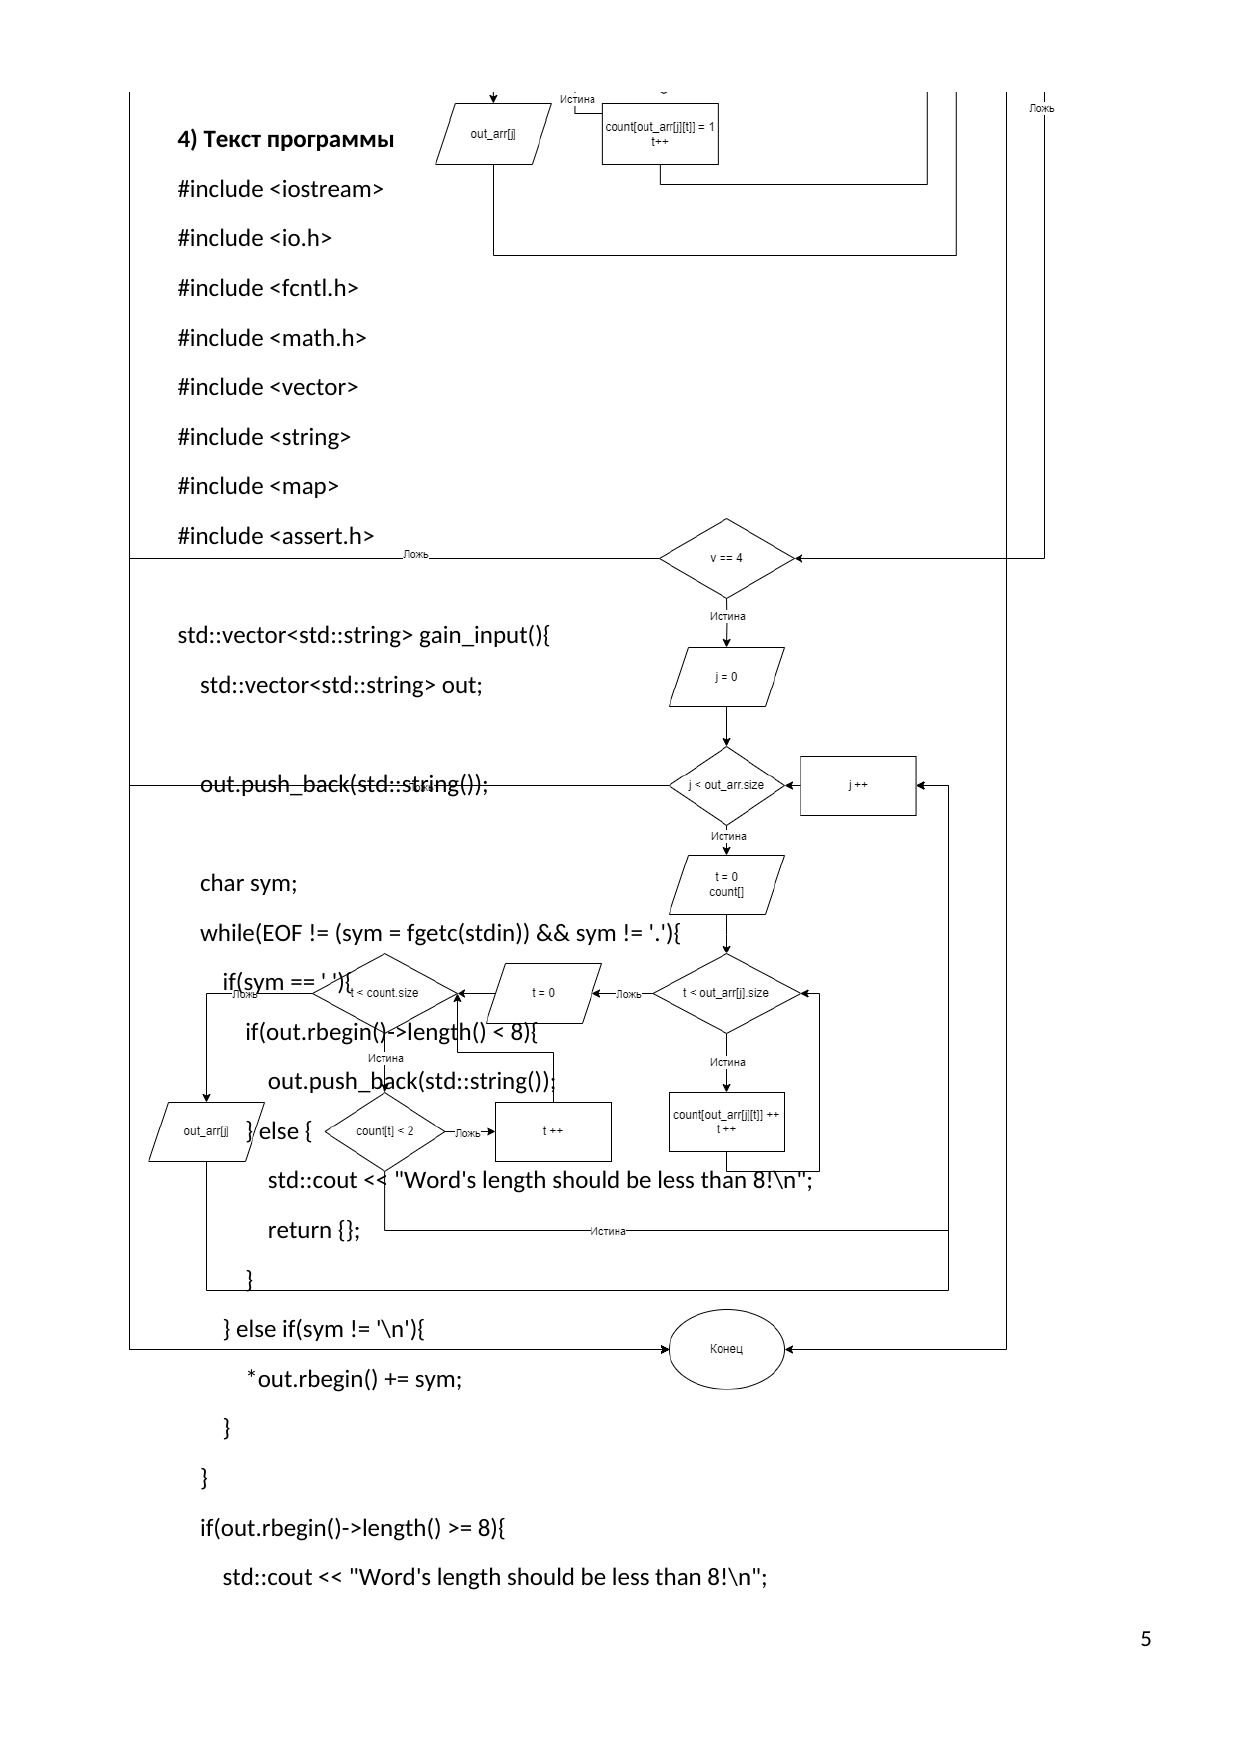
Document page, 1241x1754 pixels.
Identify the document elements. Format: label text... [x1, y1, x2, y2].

picture [122, 92, 1062, 1390]
text } else if(sym != '\n'){ [177, 1313, 1152, 1344]
text out.push_back(std::string()); [177, 1066, 1152, 1096]
text } [177, 1462, 1152, 1493]
text return {}; [177, 1214, 1152, 1245]
text out.push_back(std::string()); [177, 768, 1152, 798]
text *out.rbegin() += sym; [177, 1363, 1152, 1393]
text std::vector<std::string> gain_input(){ [177, 619, 1152, 650]
text } else { [177, 1115, 1152, 1146]
text #include <map> [177, 471, 1152, 501]
text #include <iostream> [177, 173, 1152, 203]
text 4) Текст программы [177, 123, 1152, 154]
text #include <assert.h> [177, 520, 1152, 551]
text std::vector<std::string> out; [177, 669, 1152, 699]
text if(out.rbegin()->length() >= 8){ [177, 1512, 1152, 1542]
text } [177, 1413, 1152, 1443]
text std::cout << "Word's length should be less than 8!\n"; [177, 1561, 1152, 1592]
text #include <vector> [177, 371, 1152, 402]
text char sym; [177, 867, 1152, 898]
text } [177, 1264, 1152, 1294]
text #include <fcntl.h> [177, 272, 1152, 303]
text if(sym == ' '){ [177, 966, 1152, 997]
text #include <io.h> [177, 223, 1152, 253]
text #include <math.h> [177, 322, 1152, 352]
text if(out.rbegin()->length() < 8){ [177, 1016, 1152, 1046]
text #include <string> [177, 421, 1152, 451]
text std::cout << "Word's length should be less than 8!\n"; [177, 1165, 1152, 1195]
text while(EOF != (sym = fgetc(stdin)) && sym != '.'){ [177, 917, 1152, 947]
